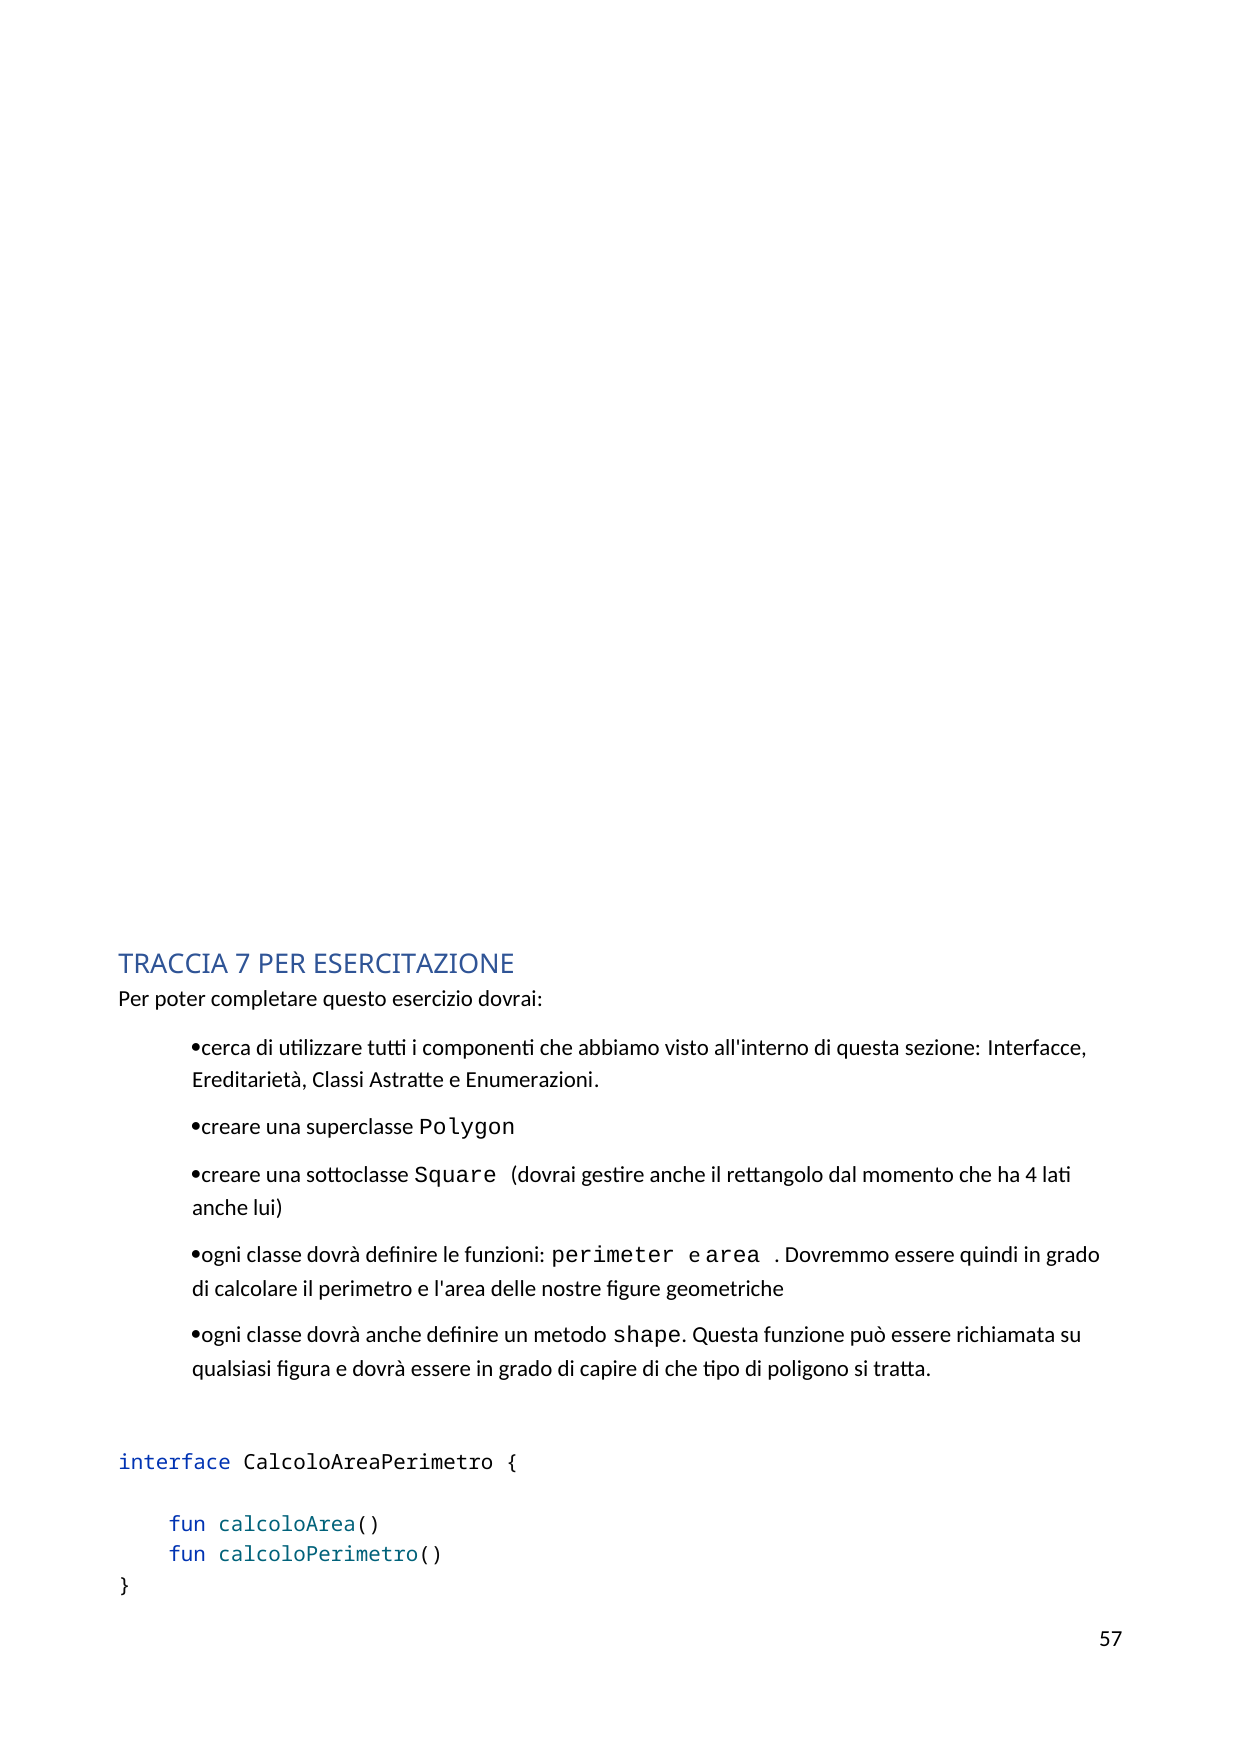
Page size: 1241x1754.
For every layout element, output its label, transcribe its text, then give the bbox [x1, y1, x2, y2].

list ogni classe dovrà anche definire un metodo shape. Questa funzione può essere richiamata su qualsiasi figura e dovrà essere in grado di capire di che tipo di poligono si tratta. [192, 1320, 1122, 1382]
subtitle TRACCIA 7 PER ESERCITAZIONE [118, 944, 1122, 981]
text Per poter completare questo esercizio dovrai: [118, 984, 1122, 1012]
list ogni classe dovrà definire le funzioni: perimeter e area . Dovremmo essere quindi in grado di calcolare il perimetro e l'area delle nostre figure geometriche [192, 1240, 1122, 1302]
list cerca di utilizzare tutti i componenti che abbiamo visto all'interno di questa sezione: Interfacce, Ereditarietà, Classi Astratte e Enumerazioni. [192, 1033, 1122, 1093]
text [118, 1447, 1122, 1598]
list creare una sottoclasse Square (dovrai gestire anche il rettangolo dal momento che ha 4 lati anche lui) [192, 1160, 1122, 1222]
list creare una superclasse Polygon [192, 1112, 1122, 1141]
